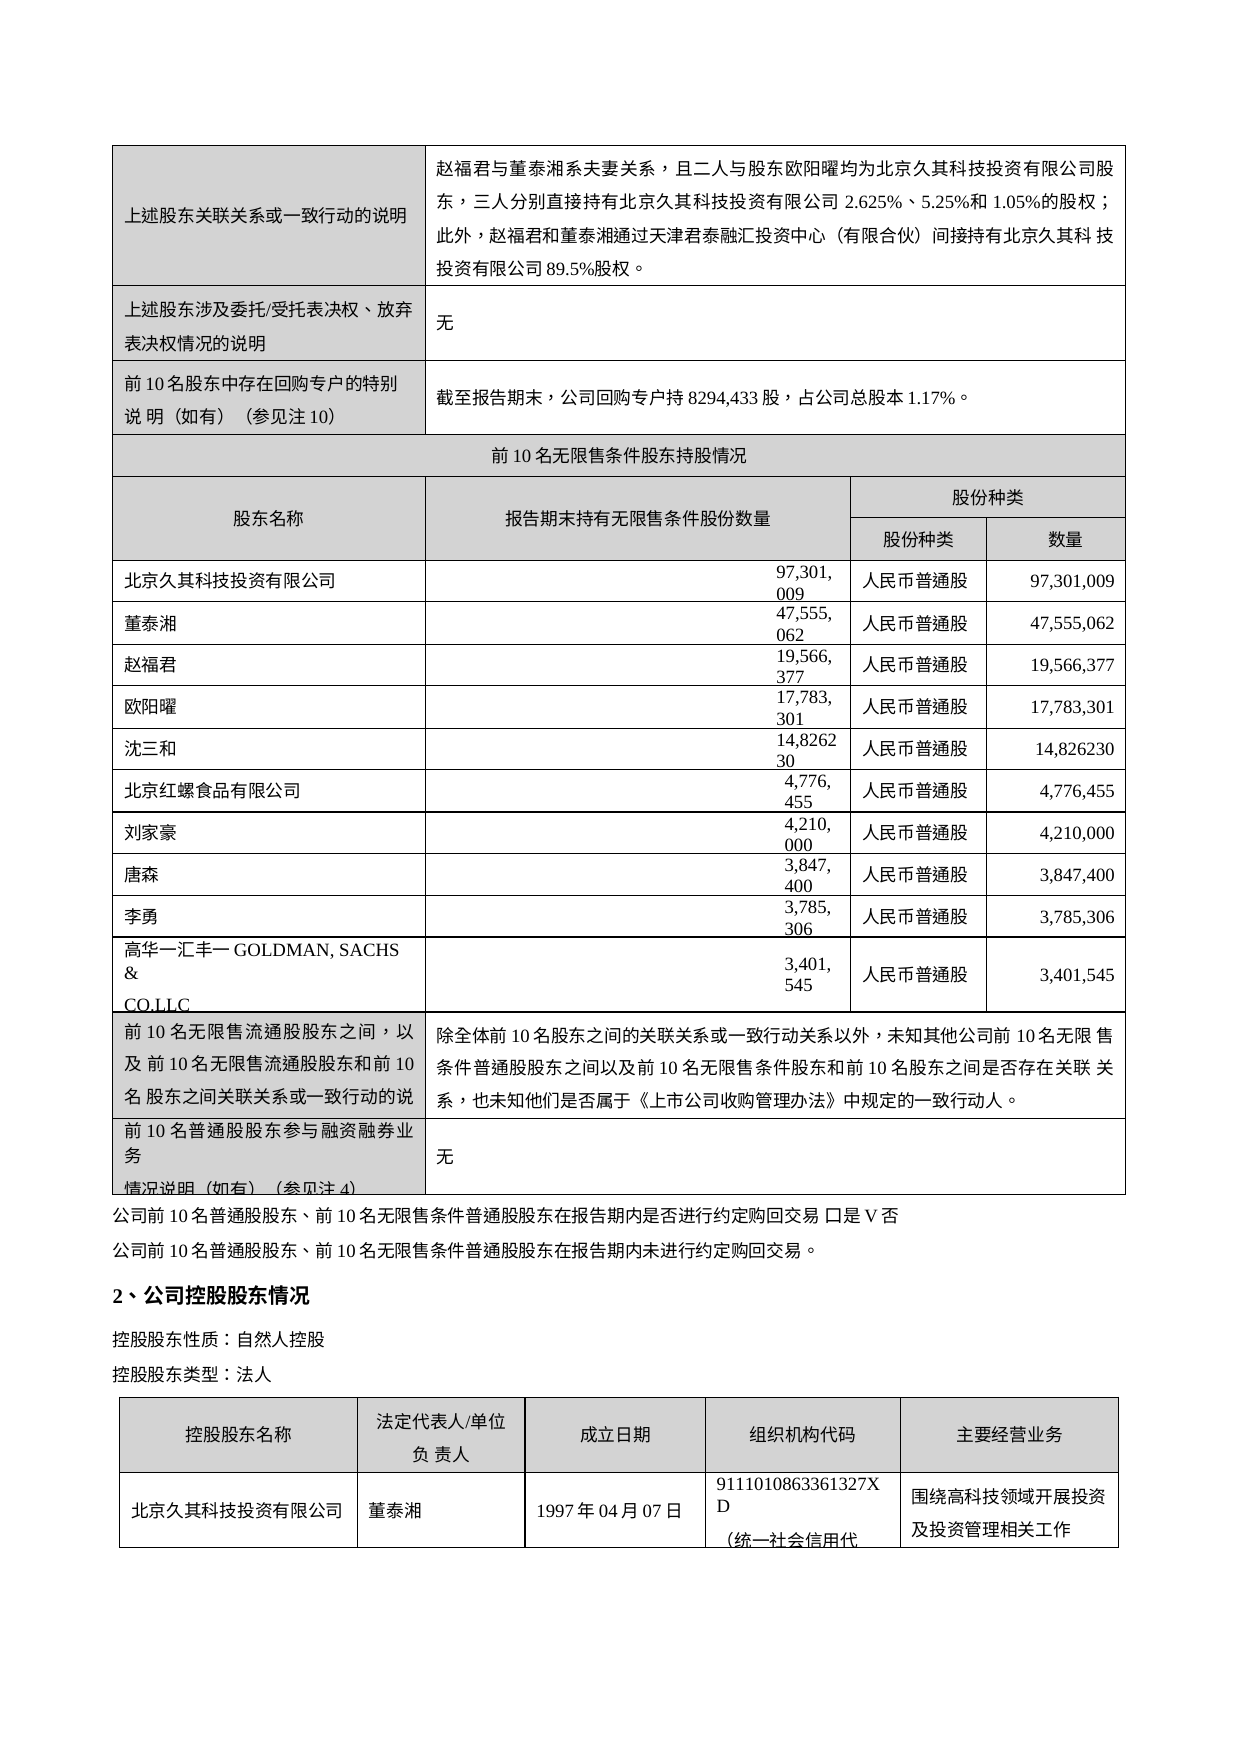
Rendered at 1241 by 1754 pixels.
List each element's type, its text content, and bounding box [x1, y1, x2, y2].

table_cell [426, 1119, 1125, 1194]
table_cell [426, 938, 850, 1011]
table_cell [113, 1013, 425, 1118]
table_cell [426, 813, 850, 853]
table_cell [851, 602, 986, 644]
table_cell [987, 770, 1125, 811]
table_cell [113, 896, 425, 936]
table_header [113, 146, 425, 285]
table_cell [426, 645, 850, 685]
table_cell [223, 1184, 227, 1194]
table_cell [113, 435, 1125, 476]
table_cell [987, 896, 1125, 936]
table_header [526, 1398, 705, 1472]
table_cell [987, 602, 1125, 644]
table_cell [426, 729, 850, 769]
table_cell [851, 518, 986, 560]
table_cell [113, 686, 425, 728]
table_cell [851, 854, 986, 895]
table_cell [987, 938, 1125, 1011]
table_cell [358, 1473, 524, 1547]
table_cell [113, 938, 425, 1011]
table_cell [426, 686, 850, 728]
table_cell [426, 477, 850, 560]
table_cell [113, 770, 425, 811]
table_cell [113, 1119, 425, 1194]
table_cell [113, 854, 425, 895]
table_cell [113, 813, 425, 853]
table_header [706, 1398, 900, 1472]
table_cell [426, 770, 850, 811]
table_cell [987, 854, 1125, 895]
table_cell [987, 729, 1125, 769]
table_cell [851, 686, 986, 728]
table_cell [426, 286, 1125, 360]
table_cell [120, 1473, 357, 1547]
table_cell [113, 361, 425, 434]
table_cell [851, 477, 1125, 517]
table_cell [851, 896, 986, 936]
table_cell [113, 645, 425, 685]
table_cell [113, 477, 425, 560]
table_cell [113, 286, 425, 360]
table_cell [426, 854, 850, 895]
text 控股股东性质：自然人控股 [112, 1318, 1126, 1353]
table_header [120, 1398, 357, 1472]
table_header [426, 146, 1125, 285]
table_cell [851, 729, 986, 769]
text 公司前10名普通股股东、前10名无限售条件普通股股东在报告期内是否进行约定购回交易 口是V否 [112, 1195, 1126, 1230]
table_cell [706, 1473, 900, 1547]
subtitle 2、公司控股股东情况 [112, 1282, 1126, 1310]
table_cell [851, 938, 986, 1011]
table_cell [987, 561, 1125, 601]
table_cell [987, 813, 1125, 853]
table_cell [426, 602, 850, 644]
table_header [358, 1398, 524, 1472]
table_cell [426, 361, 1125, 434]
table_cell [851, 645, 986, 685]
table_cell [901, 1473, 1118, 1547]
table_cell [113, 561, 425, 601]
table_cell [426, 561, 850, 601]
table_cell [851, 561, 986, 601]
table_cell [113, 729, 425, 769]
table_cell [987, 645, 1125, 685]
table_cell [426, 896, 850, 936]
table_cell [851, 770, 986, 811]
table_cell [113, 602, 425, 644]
text 公司前10名普通股股东、前10名无限售条件普通股股东在报告期内未进行约定购回交易。 [112, 1230, 1126, 1265]
text 控股股东类型：法人 [112, 1353, 1126, 1388]
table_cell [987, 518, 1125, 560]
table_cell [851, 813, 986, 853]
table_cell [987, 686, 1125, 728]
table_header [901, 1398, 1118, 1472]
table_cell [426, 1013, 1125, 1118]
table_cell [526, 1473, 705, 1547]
